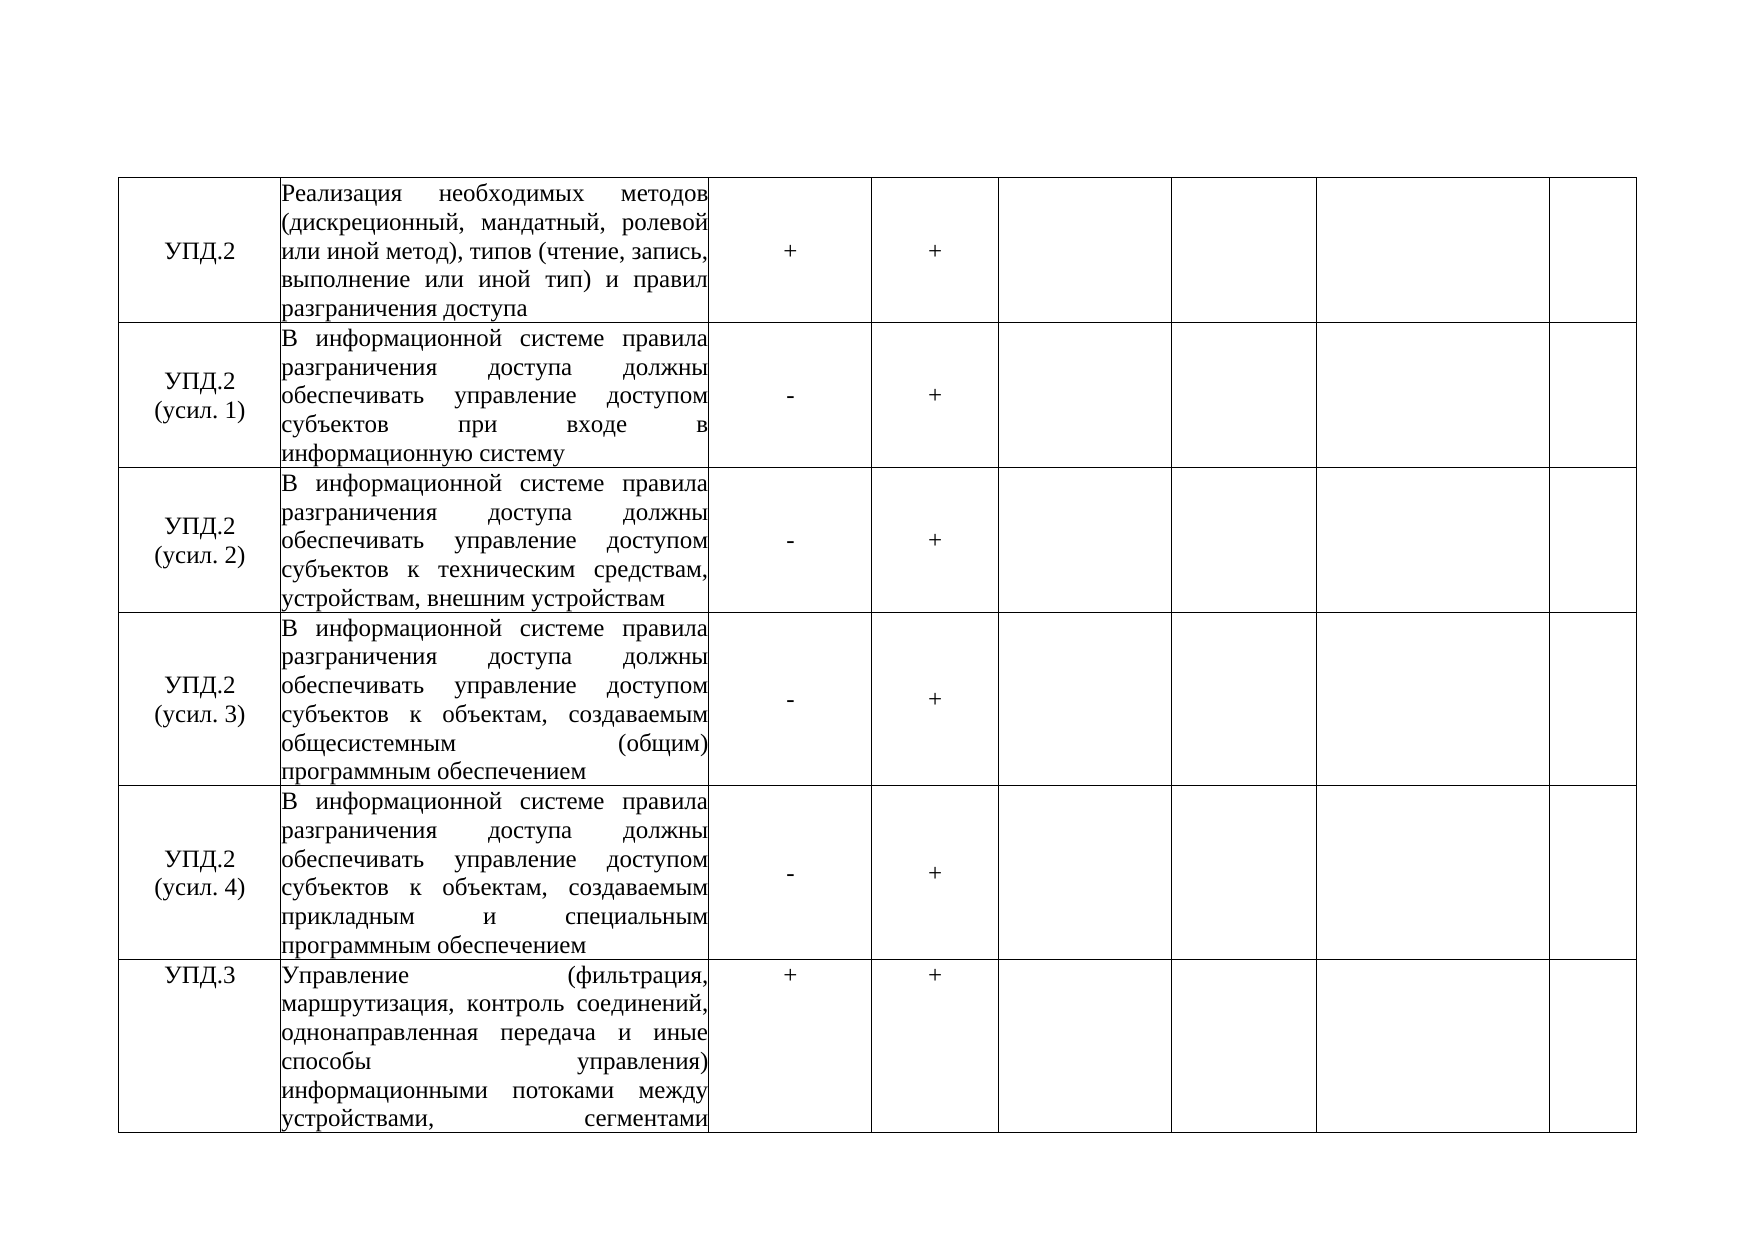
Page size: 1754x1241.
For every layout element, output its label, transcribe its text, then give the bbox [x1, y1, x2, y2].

table_cell [999, 468, 1171, 612]
table_cell + [872, 323, 998, 467]
table_cell [1172, 468, 1316, 612]
table_cell + [709, 960, 871, 1132]
table_cell + [872, 786, 998, 959]
table_cell УПД.2 [119, 178, 280, 322]
table_cell УПД.2 (усил. 3) [119, 613, 280, 785]
table_cell [999, 323, 1171, 467]
table_cell [1550, 468, 1636, 612]
table_cell [1550, 786, 1636, 959]
table_cell [1317, 178, 1549, 322]
table_cell [999, 960, 1171, 1132]
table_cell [281, 960, 708, 1132]
table_cell [1317, 323, 1549, 467]
table_cell [999, 786, 1171, 959]
table_cell Реализация необходимых методов (дискреционный, мандатный, ролевой или иной метод), типов (чтение, запись, выполнение или иной тип) и правил разграничения доступа [281, 178, 708, 322]
table_cell В информационной системе правила разграничения доступа должны обеспечивать управление доступом субъектов к объектам, создаваемым общесистемным (общим) программным обеспечением [281, 613, 708, 785]
table_cell - [709, 468, 871, 612]
table_cell [1172, 960, 1316, 1132]
table_cell В информационной системе правила разграничения доступа должны обеспечивать управление доступом субъектов к техническим средствам, устройствам, внешним устройствам [281, 468, 708, 612]
table_cell - [709, 786, 871, 959]
table_cell В информационной системе правила разграничения доступа должны обеспечивать управление доступом субъектов к объектам, создаваемым прикладным и специальным программным обеспечением [281, 786, 708, 959]
table_cell [1550, 613, 1636, 785]
table_cell [999, 178, 1171, 322]
table_cell + [709, 178, 871, 322]
table_cell УПД.2 (усил. 4) [119, 786, 280, 959]
table_cell [1550, 178, 1636, 322]
table_cell В информационной системе правила разграничения доступа должны обеспечивать управление доступом субъектов при входе в информационную систему [281, 323, 708, 467]
table_cell [1172, 613, 1316, 785]
table_cell [1550, 323, 1636, 467]
table_cell [1172, 786, 1316, 959]
table_cell [1317, 613, 1549, 785]
table_cell УПД.2 (усил. 1) [119, 323, 280, 467]
table_cell + [872, 613, 998, 785]
table_cell [1550, 960, 1636, 1132]
table_cell УПД.2 (усил. 2) [119, 468, 280, 612]
table_cell [1317, 786, 1549, 959]
table_cell [1172, 178, 1316, 322]
table_cell [999, 613, 1171, 785]
table_cell + [872, 468, 998, 612]
table_cell УПД.3 [119, 960, 280, 1132]
table_cell - [709, 323, 871, 467]
table_cell - [709, 613, 871, 785]
table_cell + [872, 960, 998, 1132]
table_cell [1172, 323, 1316, 467]
table_cell [1317, 468, 1549, 612]
table_cell [1317, 960, 1549, 1132]
table_cell + [872, 178, 998, 322]
